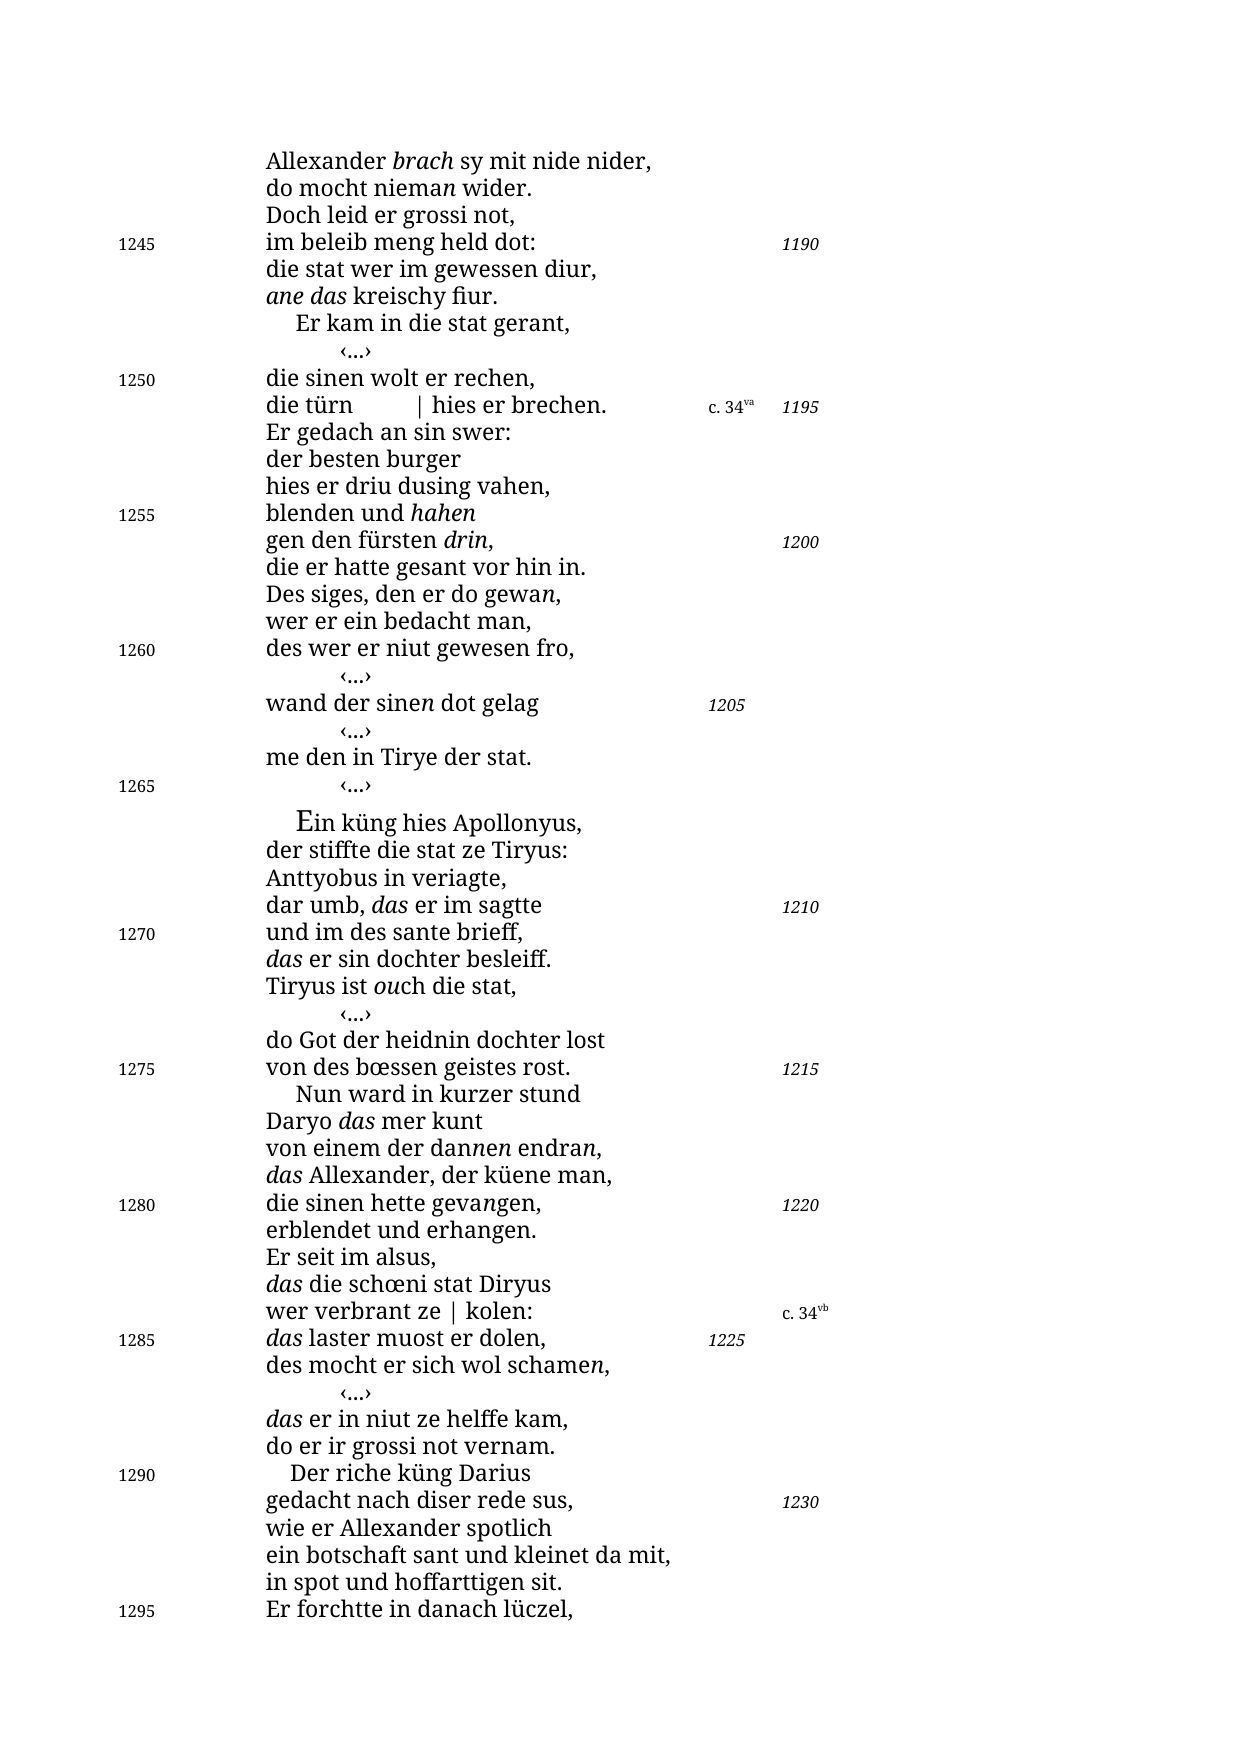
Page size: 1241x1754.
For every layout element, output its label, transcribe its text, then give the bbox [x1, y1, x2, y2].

text Er gedach an sin swer: [221, 418, 1122, 446]
text der besten burger [221, 446, 1122, 473]
text 1275 von des bœssen geistes rost. 1215 [118, 1054, 1122, 1081]
text des mocht er sich wol schamen, [192, 1352, 1122, 1379]
text das er in niut ze helffe kam, [192, 1406, 1122, 1433]
text gen den fürsten drin, 1200 [221, 527, 1122, 554]
text ‹...› [118, 716, 1122, 743]
text 1285 das laster muost er dolen, 1225 [118, 1325, 1122, 1352]
text ‹...› [118, 1000, 1122, 1027]
text Er kam in die stat gerant, [266, 310, 1122, 337]
text Er seit im alsus, [266, 1243, 1122, 1271]
text ane das kreischy fiur. [221, 283, 1122, 310]
text wer er ein bedacht man, [221, 608, 1122, 635]
text 1295 Er forchtte in danach lüczel, [118, 1596, 1122, 1623]
text 1280 die sinen hette gevangen, 1220 [118, 1189, 1122, 1216]
text gedacht nach diser rede sus, 1230 [192, 1487, 1122, 1514]
text ‹...› [118, 662, 1122, 689]
text von einem der dannen endran, [192, 1135, 1122, 1162]
text der stiffte die stat ze Tiryus: [192, 837, 1122, 864]
text dar umb, das er im sagtte 1210 [192, 891, 1122, 918]
text 1270 und im des sante brieff, [118, 918, 1122, 946]
text Allexander brach sy mit nide nider, [221, 148, 1122, 175]
text 1265 ‹...› [118, 771, 1122, 798]
text hies er driu dusing vahen, [221, 473, 1122, 500]
text das Allexander, der küene man, [192, 1162, 1122, 1189]
text die türn | hies er brechen. c. 34va 1195 [118, 391, 1122, 418]
text Anttyobus in veriagte, [192, 864, 1122, 891]
text Daryo das mer kunt [192, 1108, 1122, 1135]
text die er hatte gesant vor hin in. [221, 554, 1122, 581]
text die stat wer im gewessen diur, [266, 256, 1122, 283]
text Doch leid er grossi not, [221, 202, 1122, 229]
text ‹...› [118, 1379, 1122, 1406]
text das die schœni stat Diryus [192, 1271, 1122, 1298]
text do er ir grossi not vernam. [192, 1433, 1122, 1460]
text 1260 des wer er niut gewesen fro, [118, 635, 1122, 662]
text 1290 Der riche küng Darius [118, 1460, 1122, 1487]
text Tiryus ist ouch die stat, [192, 973, 1122, 1000]
text 1255 blenden und hahen [118, 500, 1122, 527]
text Nun ward in kurzer stund [236, 1081, 1122, 1108]
text wand der sinen dot gelag 1205 [221, 689, 1122, 716]
text do mocht nieman wider. [221, 175, 1122, 202]
text das er sin dochter besleiff. [192, 946, 1122, 973]
text in spot und hoffarttigen sit. [192, 1568, 1122, 1596]
text 1245 im beleib meng held dot: 1190 [118, 229, 1122, 256]
text do Got der heidnin dochter lost [118, 1027, 1122, 1054]
text wer verbrant ze | kolen: c. 34vb [118, 1298, 1122, 1325]
text me den in Tirye der stat. [221, 743, 1122, 771]
text Ein küng hies Apollonyus, [266, 810, 1122, 837]
text erblendet und erhangen. [192, 1216, 1122, 1243]
text ein botschaft sant und kleinet da mit, [192, 1541, 1122, 1568]
text ‹...› [118, 337, 1122, 364]
text wie er Allexander spotlich [192, 1514, 1122, 1541]
text Des siges, den er do gewan, [221, 581, 1122, 608]
text 1250 die sinen wolt er rechen, [118, 364, 1122, 391]
